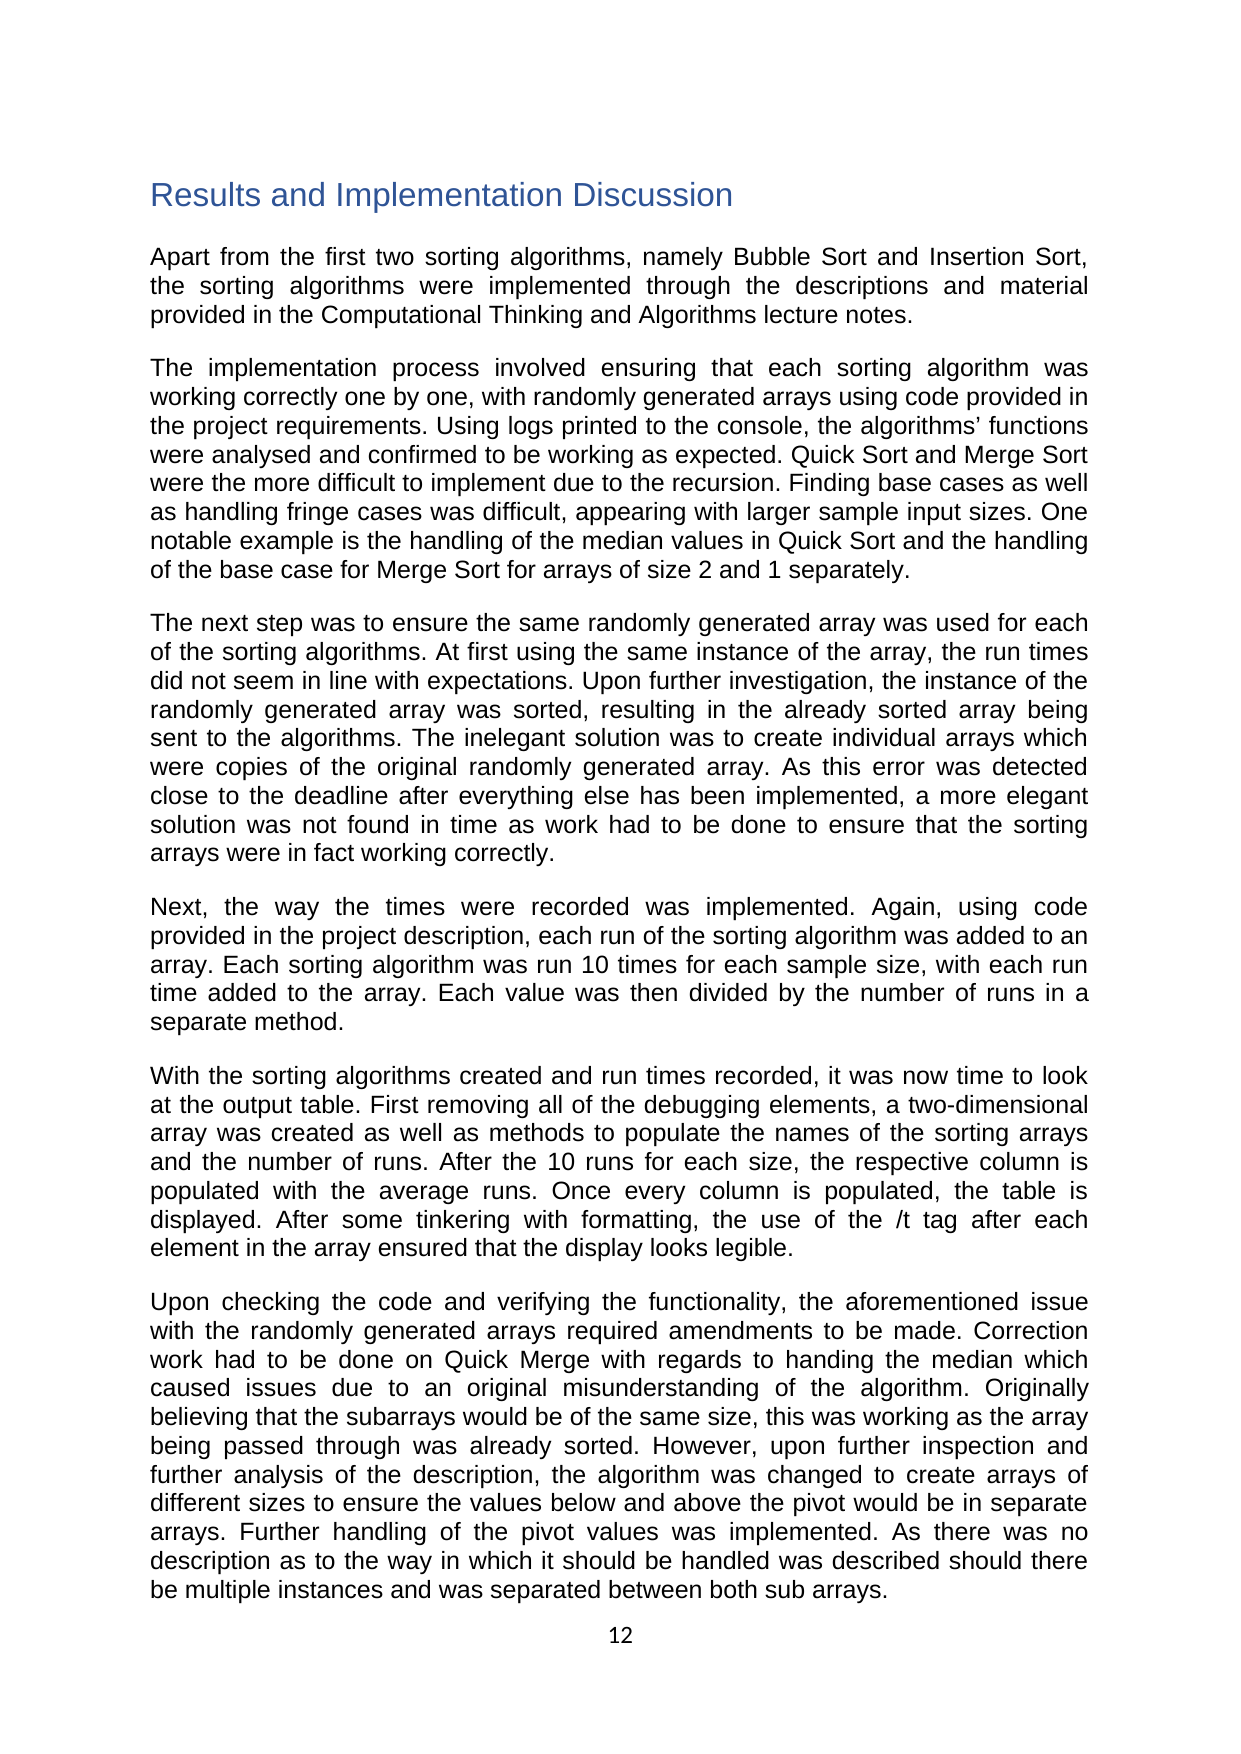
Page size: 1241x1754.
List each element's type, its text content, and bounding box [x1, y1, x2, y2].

text Upon checking the code and verifying the functionality, the aforementioned issue with the randomly generated arrays required amendments to be made. Correction work had to be done on Quick Merge with regards to handing the median which caused issues due to an original misunderstanding of the algorithm. Originally believing that the subarrays would be of the same size, this was working as the array being passed through was already sorted. However, upon further inspection and further analysis of the description, the algorithm was changed to create arrays of different sizes to ensure the values below and above the pivot would be in separate arrays. Further handling of the pivot values was implemented. As there was no description as to the way in which it should be handled was described should there be multiple instances and was separated between both sub arrays. [150, 1287, 1090, 1603]
text Next, the way the times were recorded was implemented. Again, using code provided in the project description, each run of the sorting algorithm was added to an array. Each sorting algorithm was run 10 times for each sample size, with each run time added to the array. Each value was then divided by the number of runs in a separate method. [150, 892, 1090, 1036]
text The next step was to ensure the same randomly generated array was used for each of the sorting algorithms. At first using the same instance of the array, the run times did not seem in line with expectations. Upon further investigation, the instance of the randomly generated array was sorted, resulting in the already sorted array being sent to the algorithms. The inelegant solution was to create individual arrays which were copies of the original randomly generated array. As this error was detected close to the deadline after everything else has been implemented, a more elegant solution was not found in time as work had to be done to ensure that the sorting arrays were in fact working correctly. [150, 608, 1090, 867]
text With the sorting algorithms created and run times recorded, it was now time to look at the output table. First removing all of the debugging elements, a two-dimensional array was created as well as methods to populate the names of the sorting arrays and the number of runs. After the 10 runs for each size, the respective column is populated with the average runs. Once every column is populated, the table is displayed. After some tinkering with formatting, the use of the /t tag after each element in the array ensured that the display looks legible. [150, 1061, 1090, 1262]
subtitle Results and Implementation Discussion [150, 175, 1090, 213]
text The implementation process involved ensuring that each sorting algorithm was working correctly one by one, with randomly generated arrays using code provided in the project requirements. Using logs printed to the console, the algorithms’ functions were analysed and confirmed to be working as expected. Quick Sort and Merge Sort were the more difficult to implement due to the recursion. Finding base cases as well as handling fringe cases was difficult, appearing with larger sample input sizes. One notable example is the handling of the median values in Quick Sort and the handling of the base case for Merge Sort for arrays of size 2 and 1 separately. [150, 353, 1090, 583]
text Apart from the first two sorting algorithms, namely Bubble Sort and Insertion Sort, the sorting algorithms were implemented through the descriptions and material provided in the Computational Thinking and Algorithms lecture notes. [150, 242, 1090, 328]
